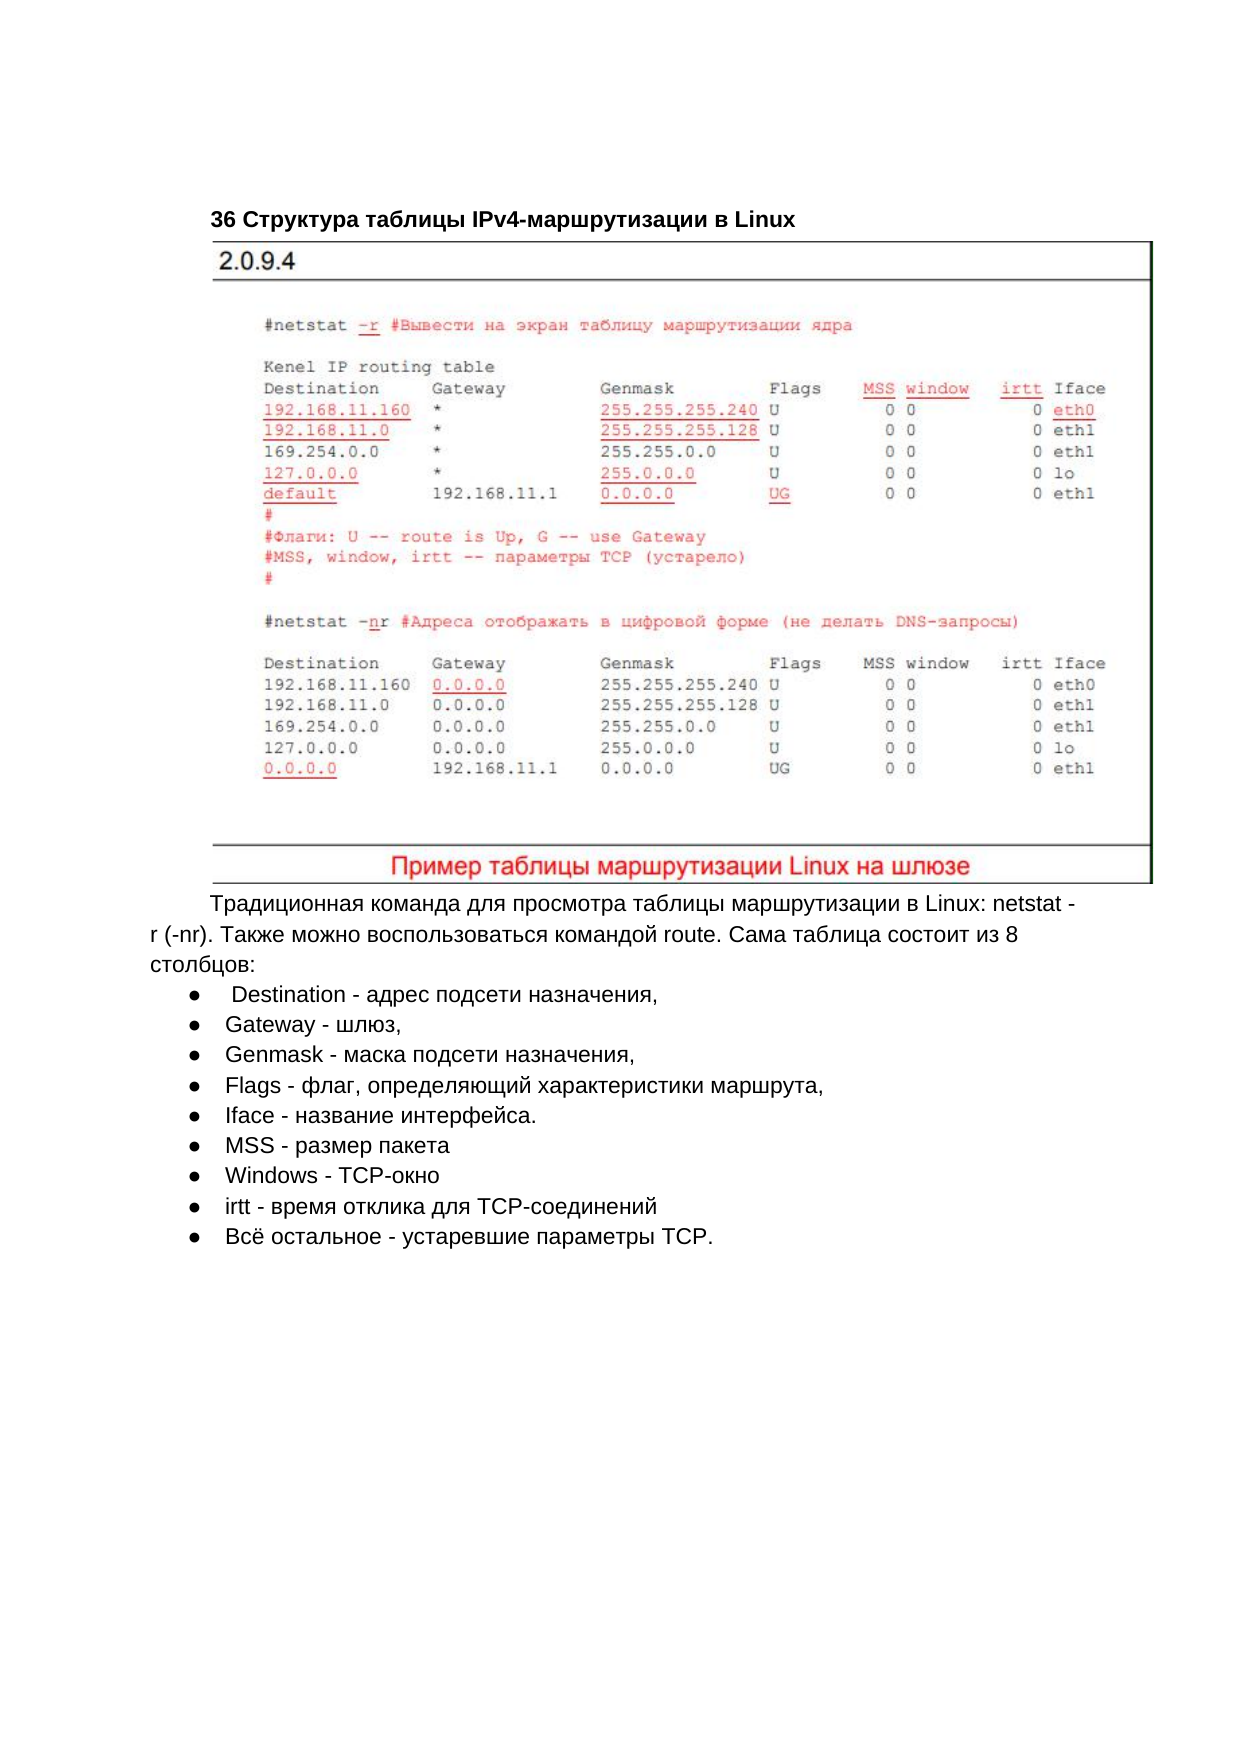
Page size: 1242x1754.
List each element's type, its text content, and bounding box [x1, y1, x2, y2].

list MSS - размер пакета [187, 1132, 1092, 1158]
list Gateway - шлюз, [187, 1011, 1092, 1038]
list Genmask - маска подсети назначения, [187, 1041, 1092, 1068]
text Традиционная команда для просмотра таблицы маршрутизации в Linux: netstat -r (-nr). Также можно воспользоваться командой route. Сама таблица состоит из 8 столбцов: [150, 890, 1079, 977]
list Flags - флаг, определяющий характеристики маршрута, [187, 1072, 1092, 1098]
list Iface - название интерфейса. [187, 1102, 1092, 1128]
list Windows - TCP-окно [187, 1162, 1092, 1189]
list Всё остальное - устаревшие параметры TCP. [187, 1223, 1092, 1249]
text 36 Структура таблицы IPv4-маршрутизации в Linux [210, 206, 1092, 232]
picture [212, 241, 1154, 884]
list irtt - время отклика для TCP-соединений [187, 1193, 1092, 1219]
list Destination - адрес подсети назначения, [187, 981, 1092, 1007]
